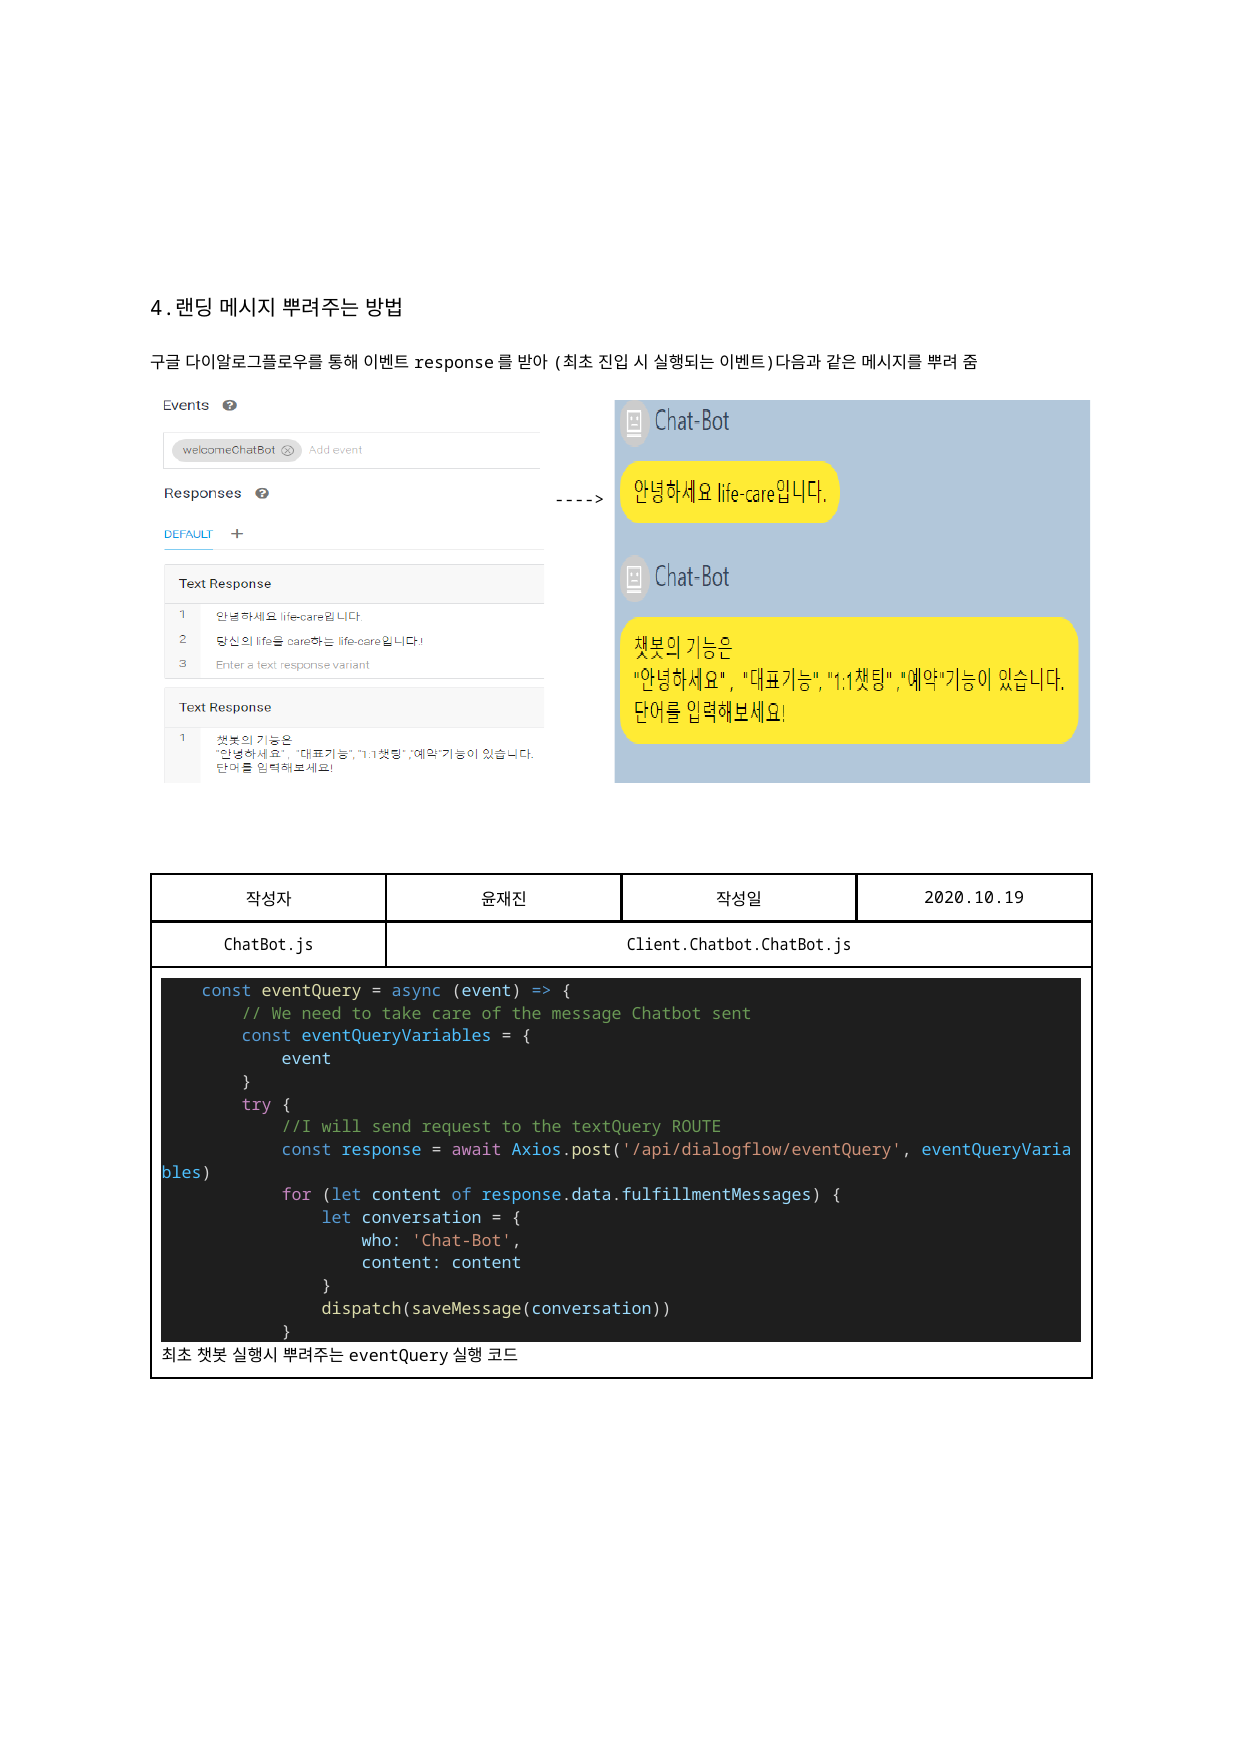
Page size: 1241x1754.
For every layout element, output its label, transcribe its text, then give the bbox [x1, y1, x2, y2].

text 4.랜딩 메시지 뿌려주는 방법 [150, 291, 1090, 321]
table_header 윤재진 [387, 875, 620, 920]
table_cell ChatBot.js [152, 923, 385, 966]
text ----> [545, 487, 614, 510]
table_cell Client.Chatbot.ChatBot.js [387, 923, 1091, 966]
table_header 작성일 [623, 875, 855, 920]
text 구글 다이알로그플로우를 통해 이벤트 response를 받아 (최초 진입 시 실행되는 이벤트)다음과 같은 메시지를 뿌려 줌 [150, 349, 1090, 374]
table_header 작성자 [152, 875, 385, 920]
picture [157, 396, 545, 783]
table_cell const eventQuery = async (event) => { // We need to take care of the message Chatbot sent const eventQueryVariables = { event } try { //I will send request to the textQuery ROUTE const response = await Axios.post('/api/dialogflow/eventQuery', eventQueryVariables) for (let content of response.data.fulfillmentMessages) { let conversation = { who: 'Chat-Bot', content: content } dispatch(saveMessage(conversation)) } 최초 챗봇 실행시 뿌려주는 eventQuery실행 코드 [152, 968, 1091, 1377]
table_header 2020.10.19 [858, 875, 1091, 920]
picture [614, 400, 1091, 783]
